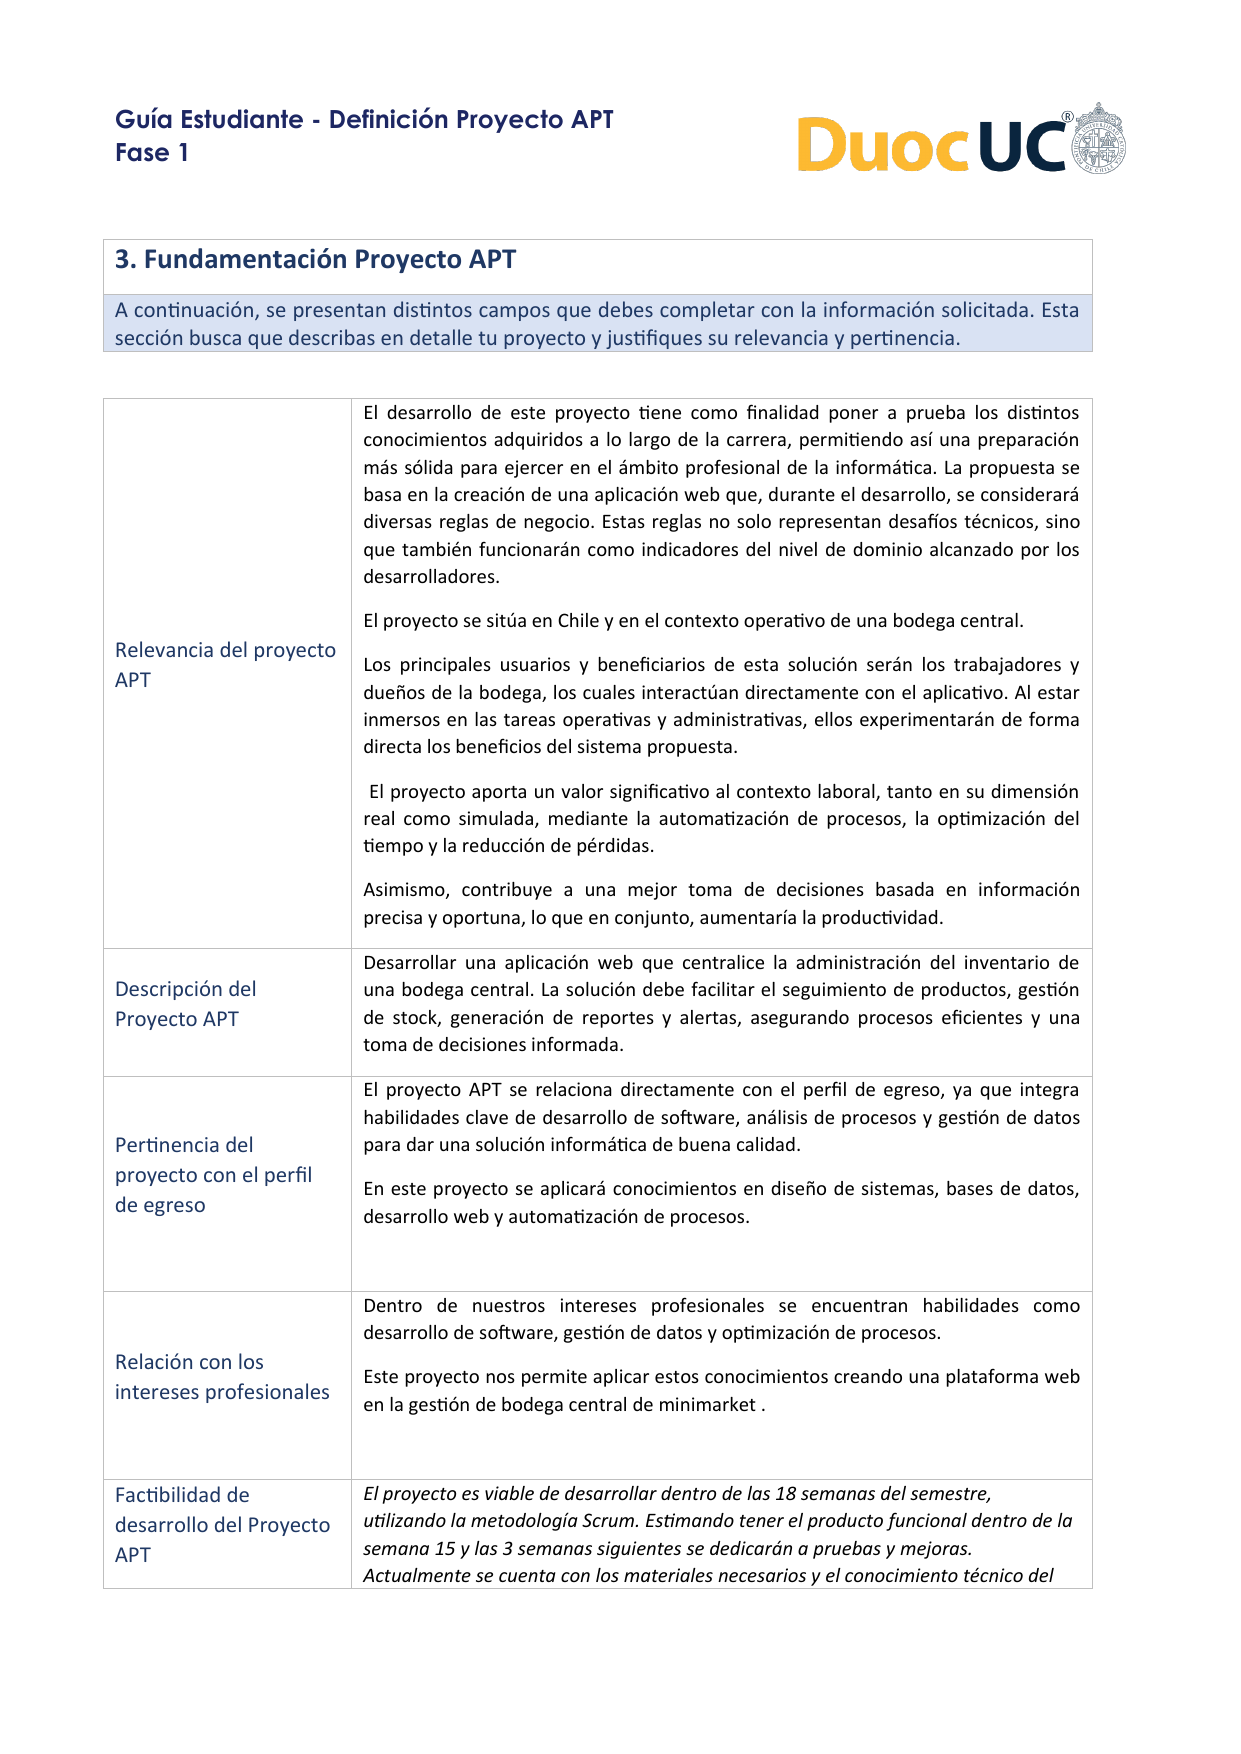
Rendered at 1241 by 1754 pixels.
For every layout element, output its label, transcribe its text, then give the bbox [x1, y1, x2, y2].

table_header Relevancia del proyecto APT [104, 399, 351, 948]
table_cell Dentro de nuestros intereses profesionales se encuentran habilidades como desarrollo de software, gestión de datos y optimización de procesos. Este proyecto nos permite aplicar estos conocimientos creando una plataforma web en la gestión de bodega central de minimarket . [352, 1292, 1092, 1479]
table_header El desarrollo de este proyecto tiene como finalidad poner a prueba los distintos conocimientos adquiridos a lo largo de la carrera, permitiendo así una preparación más sólida para ejercer en el ámbito profesional de la informática. La propuesta se basa en la creación de una aplicación web que, durante el desarrollo, se considerará diversas reglas de negocio. Estas reglas no solo representan desafíos técnicos, sino que también funcionarán como indicadores del nivel de dominio alcanzado por los desarrolladores. El proyecto se sitúa en Chile y en el contexto operativo de una bodega central. Los principales usuarios y beneficiarios de esta solución serán los trabajadores y dueños de la bodega, los cuales interactúan directamente con el aplicativo. Al estar inmersos en las tareas operativas y administrativas, ellos experimentarán de forma directa los beneficios del sistema propuesta. El proyecto aporta un valor significativo al contexto laboral, tanto en su dimensión real como simulada, mediante la automatización de procesos, la optimización del tiempo y la reducción de pérdidas. Asimismo, contribuye a una mejor toma de decisiones basada en información precisa y oportuna, lo que en conjunto, aumentaría la productividad. [352, 399, 1092, 948]
table_header 3. Fundamentación Proyecto APT [104, 240, 1092, 294]
table_cell Descripción del Proyecto APT [104, 949, 351, 1076]
table_cell Desarrollar una aplicación web que centralice la administración del inventario de una bodega central. La solución debe facilitar el seguimiento de productos, gestión de stock, generación de reportes y alertas, asegurando procesos eficientes y una toma de decisiones informada. [352, 949, 1092, 1076]
table_cell Factibilidad de desarrollo del Proyecto APT [104, 1480, 351, 1587]
table_cell A continuación, se presentan distintos campos que debes completar con la información solicitada. Esta sección busca que describas en detalle tu proyecto y justifiques su relevancia y pertinencia. [104, 295, 1092, 351]
table_cell Relación con los intereses profesionales [104, 1292, 351, 1479]
table_cell Pertinencia del proyecto con el perfil de egreso [104, 1077, 351, 1291]
table_cell El proyecto APT se relaciona directamente con el perfil de egreso, ya que integra habilidades clave de desarrollo de software, análisis de procesos y gestión de datos para dar una solución informática de buena calidad. En este proyecto se aplicará conocimientos en diseño de sistemas, bases de datos, desarrollo web y automatización de procesos. [352, 1077, 1092, 1291]
picture [798, 102, 1126, 174]
